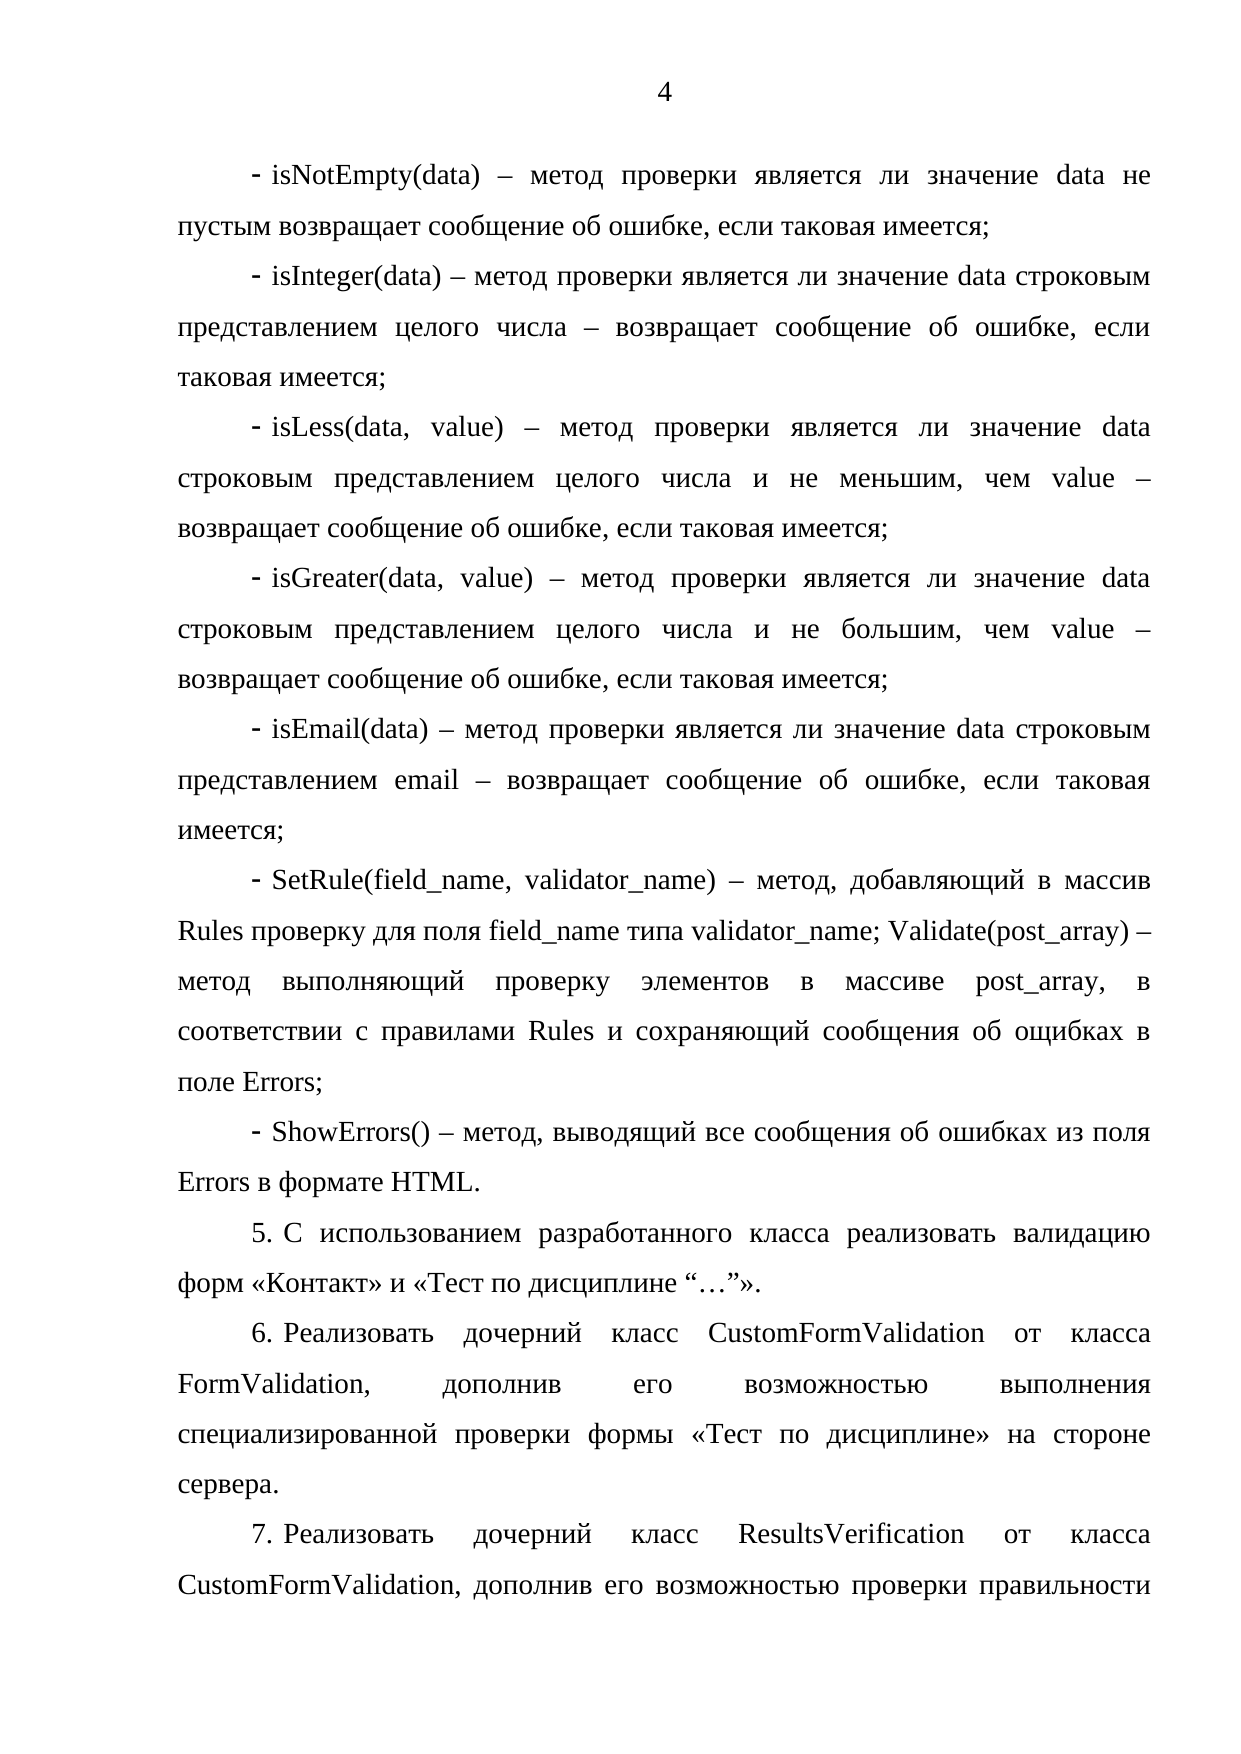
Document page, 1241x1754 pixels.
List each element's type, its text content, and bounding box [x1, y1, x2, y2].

list С использованием разработанного класса реализовать валидацию форм «Контакт» и «Тест по дисциплине “…”». [177, 1215, 1152, 1299]
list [177, 1517, 1152, 1601]
list isLess(data, value) – метод проверки является ли значение data строковым представлением целого числа и не меньшим, чем value – возвращает сообщение об ошибке, если таковая имеется; [177, 409, 1152, 543]
list isGreater(data, value) – метод проверки является ли значение data строковым представлением целого числа и не большим, чем value – возвращает сообщение об ошибке, если таковая имеется; [177, 560, 1152, 694]
list ShowErrors() – метод, выводящий все сообщения об ошибках из поля Errors в формате HTML. [177, 1114, 1152, 1198]
list isNotEmpty(data) – метод проверки является ли значение data не пустым возвращает сообщение об ошибке, если таковая имеется; [177, 157, 1152, 241]
list SetRule(field_name, validator_name) – метод, добавляющий в массив Rules проверку для поля field_name типа validator_name; Validate(post_array) – метод выполняющий проверку элементов в массиве post_array, в соответствии с правилами Rules и сохраняющий сообщения об ощибках в поле Errors; [177, 862, 1152, 1097]
list isEmail(data) – метод проверки является ли значение data строковым представлением email – возвращает сообщение об ошибке, если таковая имеется; [177, 711, 1152, 846]
list Реализовать дочерний класс CustomFormValidation от класса FormValidation, дополнив его возможностью выполнения специализированной проверки формы «Тест по дисциплине» на стороне сервера. [177, 1315, 1152, 1500]
list isInteger(data) – метод проверки является ли значение data строковым представлением целого числа – возвращает сообщение об ошибке, если таковая имеется; [177, 258, 1152, 392]
